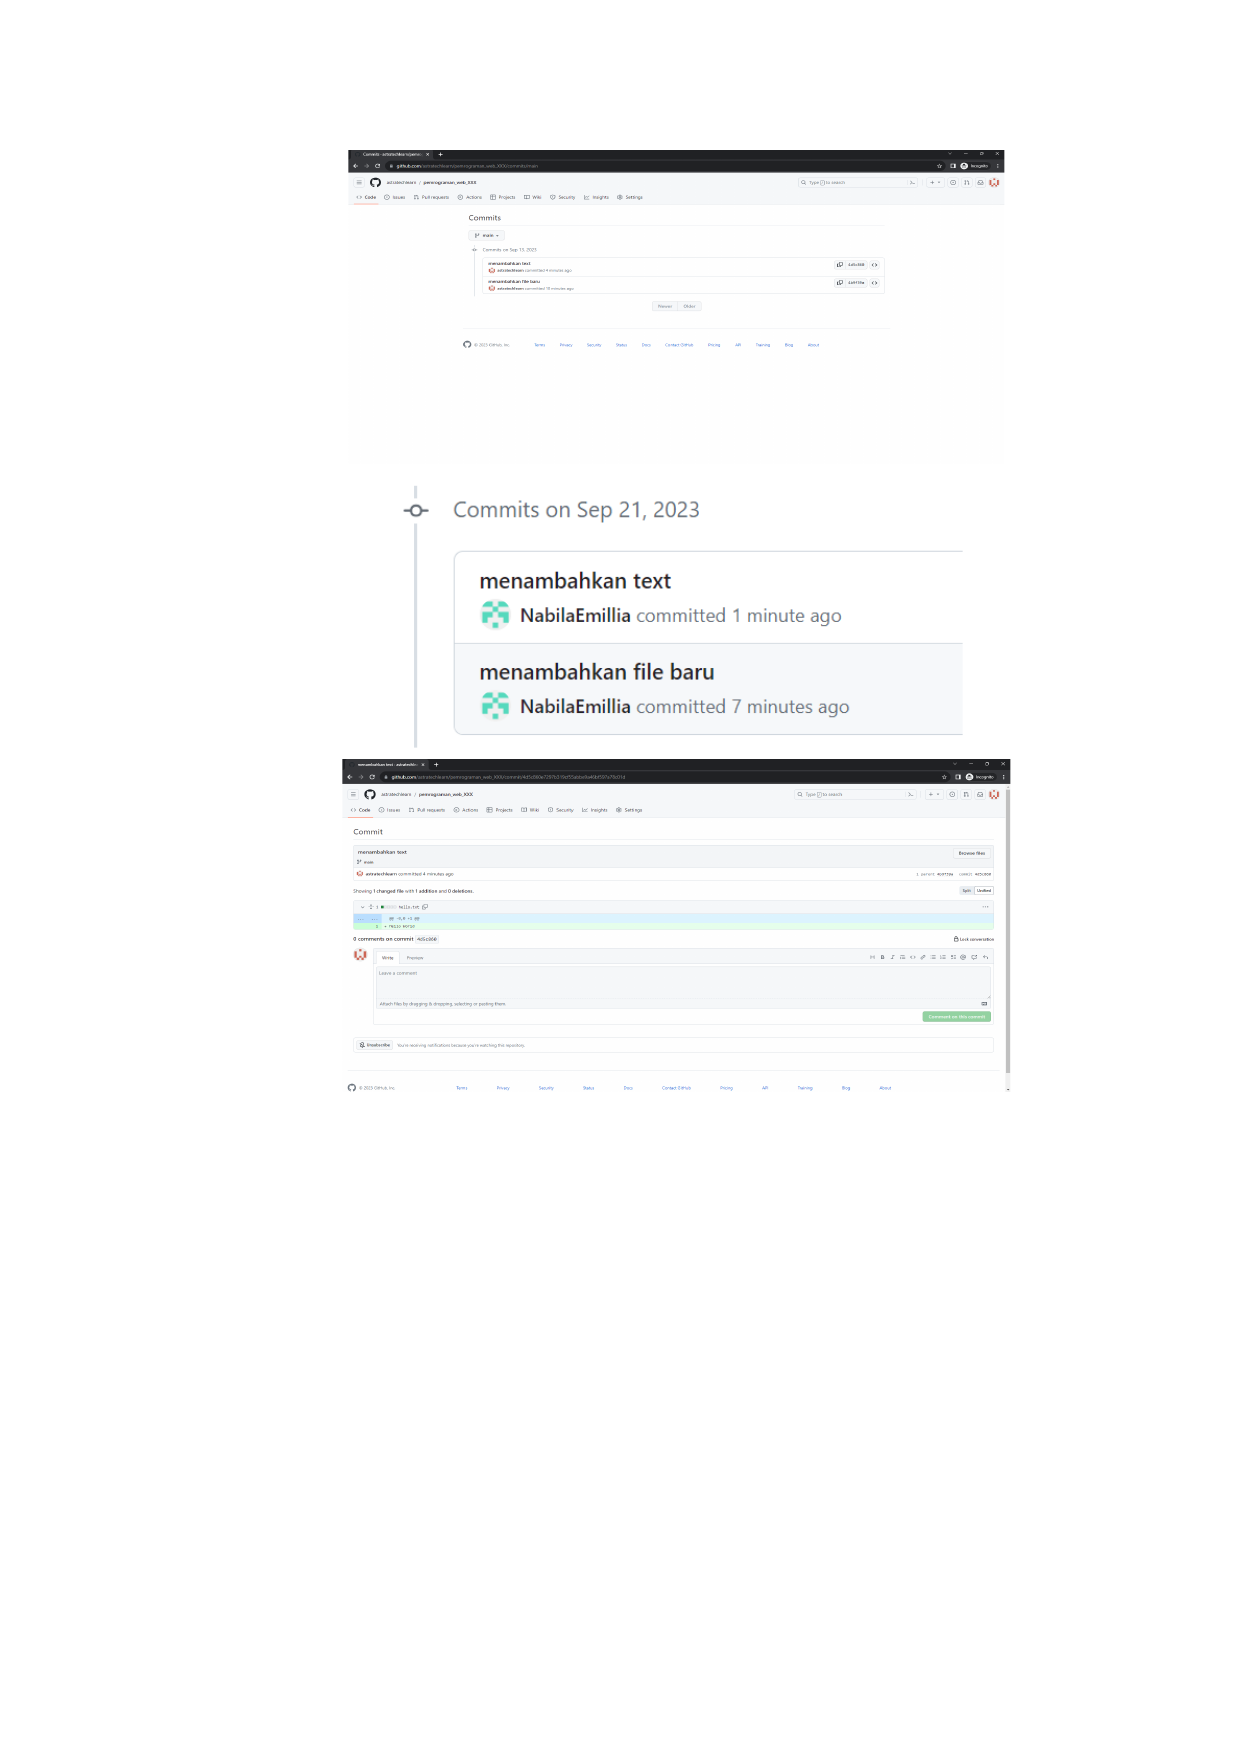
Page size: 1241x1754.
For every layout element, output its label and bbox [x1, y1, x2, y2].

picture [342, 759, 1011, 1092]
picture [348, 150, 1005, 464]
picture [389, 467, 963, 756]
